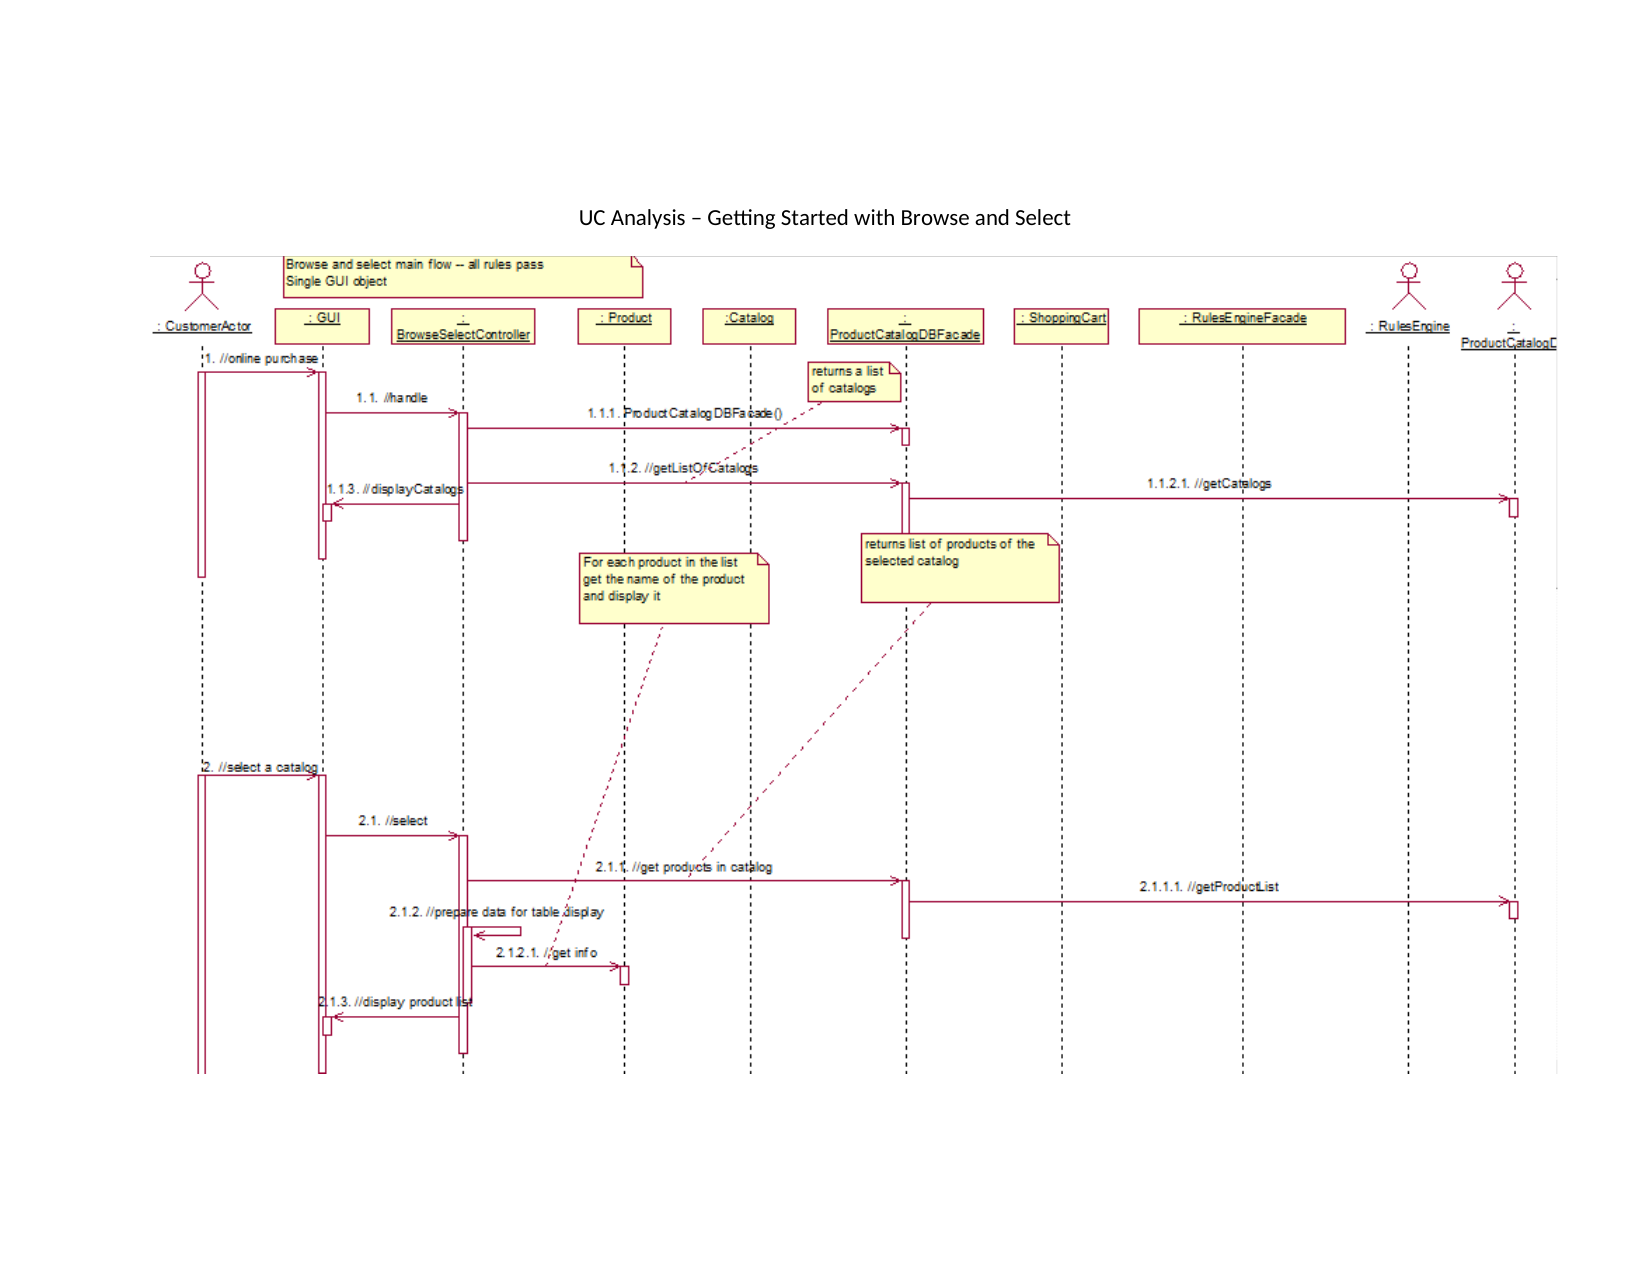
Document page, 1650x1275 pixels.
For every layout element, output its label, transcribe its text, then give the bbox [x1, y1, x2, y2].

picture [150, 256, 1558, 1074]
text UC Analysis – Getting Started with Browse and Select [150, 203, 1500, 231]
